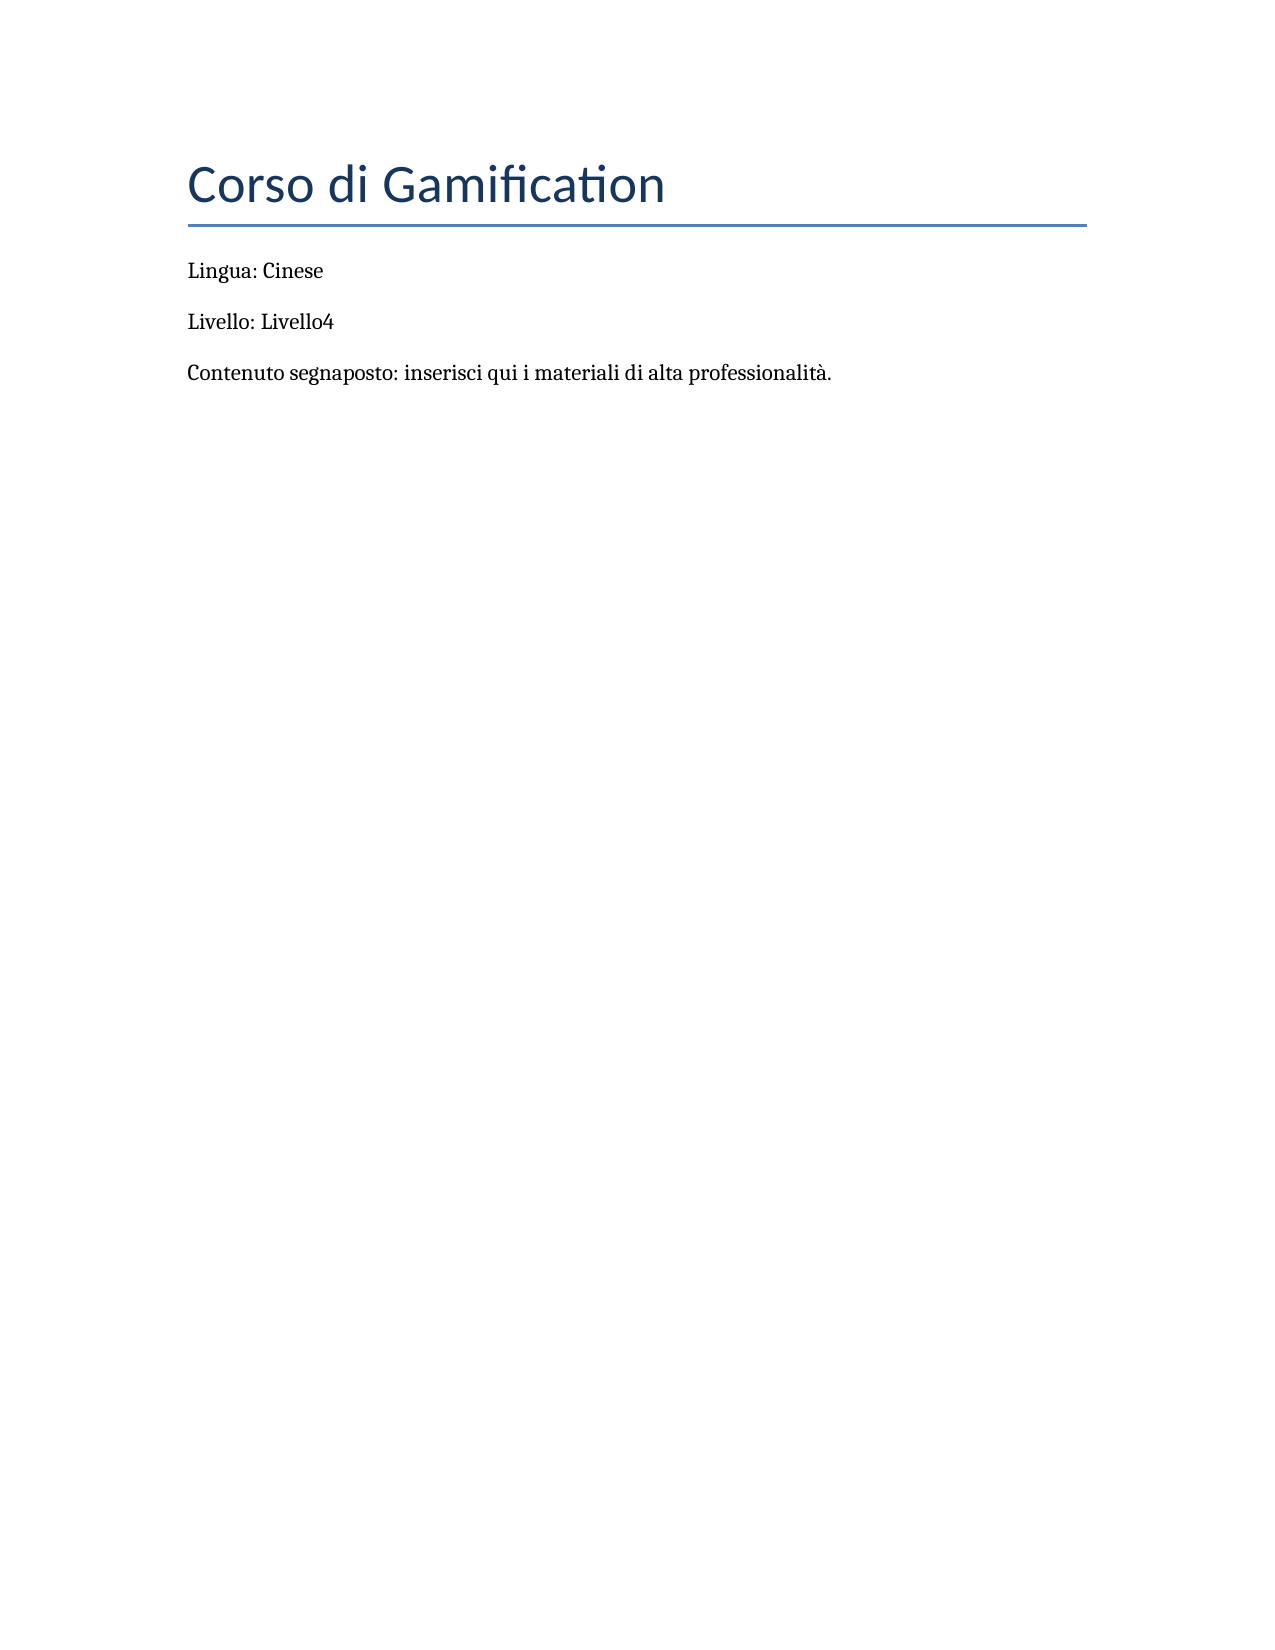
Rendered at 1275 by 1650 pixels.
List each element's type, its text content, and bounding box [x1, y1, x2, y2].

text Livello: Livello4 [187, 309, 1087, 335]
title Corso di Gamification [187, 150, 1087, 227]
text Lingua: Cinese [187, 258, 1087, 284]
text Contenuto segnaposto: inserisci qui i materiali di alta professionalità. [187, 360, 1087, 386]
